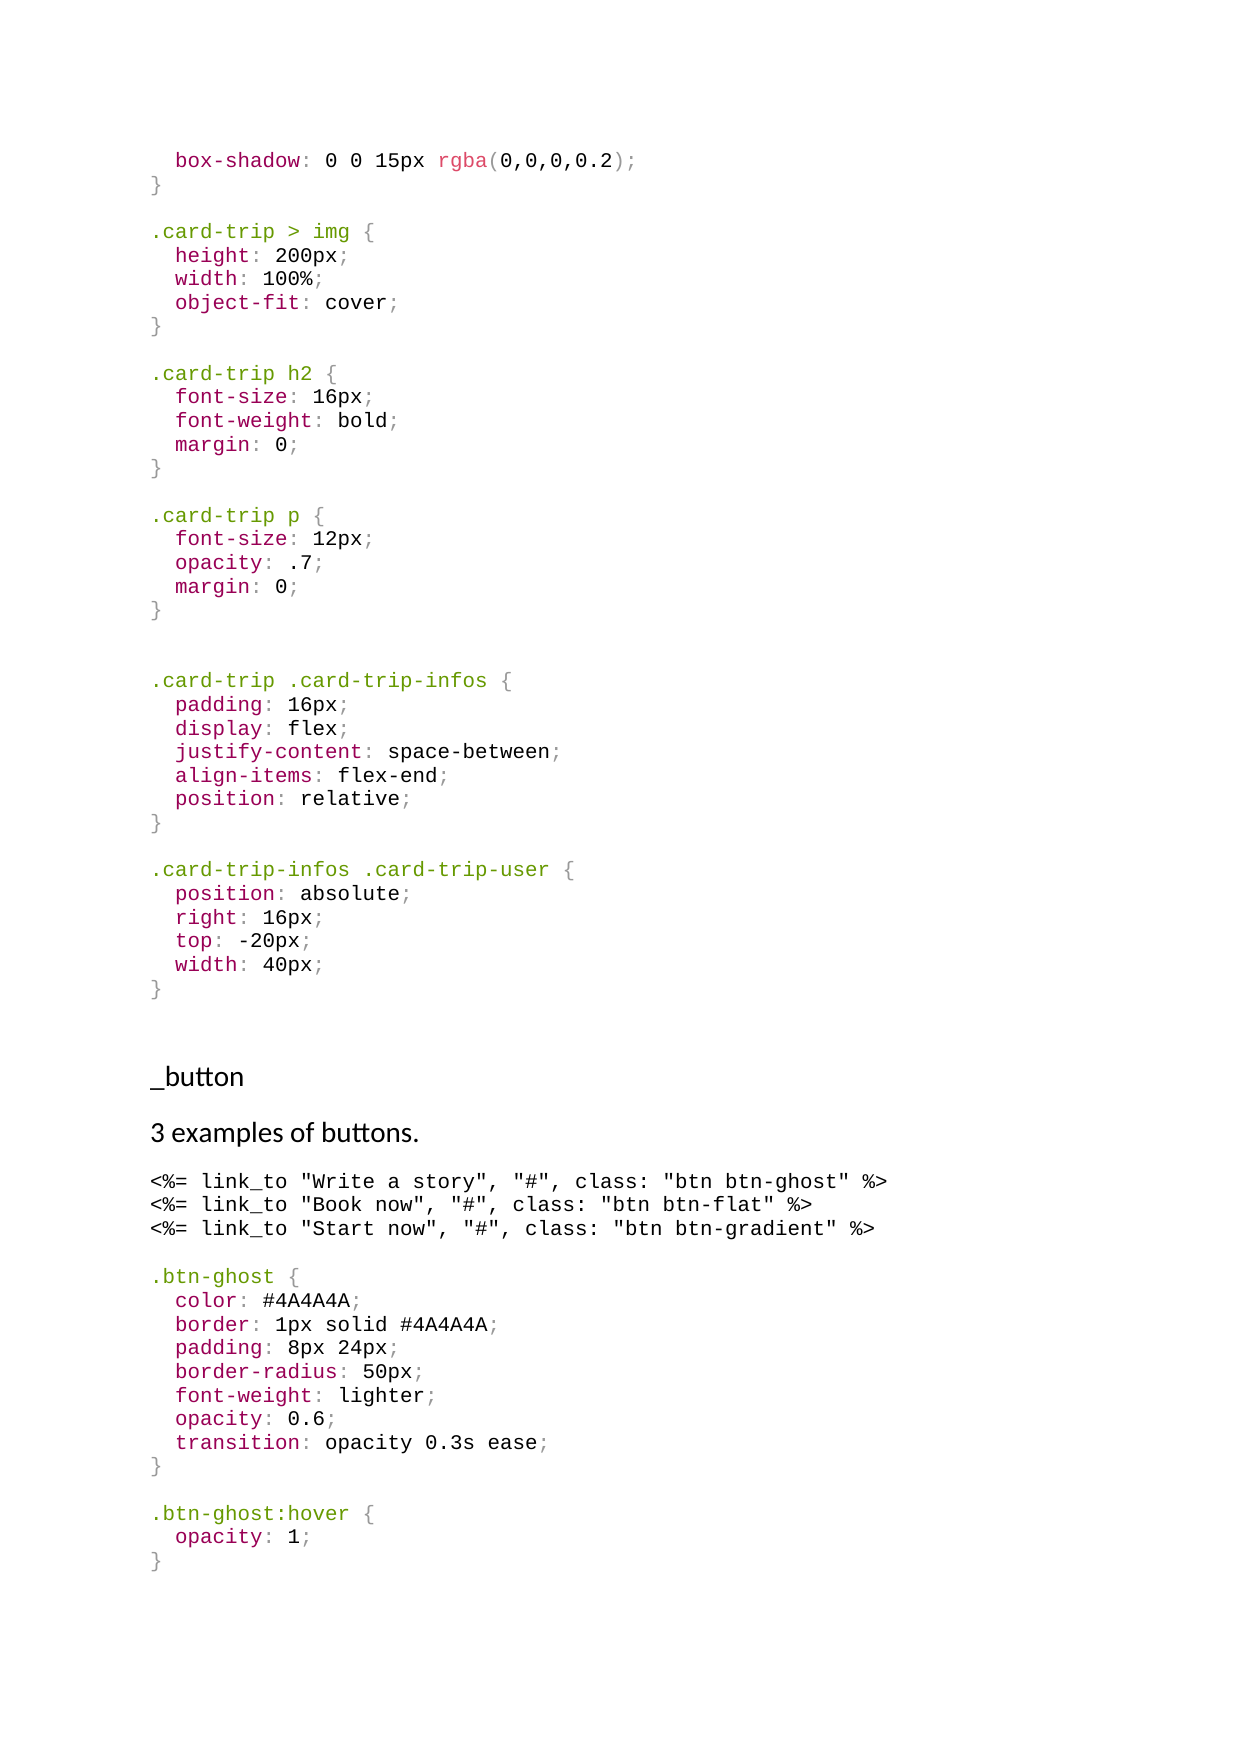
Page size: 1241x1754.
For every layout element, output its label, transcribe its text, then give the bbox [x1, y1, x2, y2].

text font-weight: bold; [150, 410, 1090, 434]
text 3 examples of buttons. [150, 1114, 1090, 1150]
text .card-trip > img { [150, 221, 1090, 244]
text .card-trip p { [150, 505, 1090, 528]
text box-shadow: 0 0 15px rgba(0,0,0,0.2); [150, 150, 1090, 174]
text <%= link_to "Start now", "#", class: "btn btn-gradient" %> [150, 1218, 1090, 1242]
text .btn-ghost:hover { [150, 1503, 1090, 1526]
text margin: 0; [150, 576, 1090, 599]
text } [150, 1550, 1090, 1574]
text font-weight: lighter; [150, 1384, 1090, 1408]
text } [150, 457, 1090, 481]
text margin: 0; [150, 434, 1090, 457]
text font-size: 12px; [150, 528, 1090, 552]
text } [150, 1456, 1090, 1479]
text opacity: .7; [150, 552, 1090, 576]
text } [150, 316, 1090, 339]
text height: 200px; [150, 244, 1090, 268]
text object-fit: cover; [150, 292, 1090, 316]
text align-items: flex-end; [150, 765, 1090, 788]
text <%= link_to "Book now", "#", class: "btn btn-flat" %> [150, 1194, 1090, 1218]
text .card-trip .card-trip-infos { [150, 670, 1090, 694]
text position: relative; [150, 788, 1090, 812]
text } [150, 599, 1090, 623]
text _button [150, 1058, 1090, 1093]
text justify-content: space-between; [150, 741, 1090, 765]
text .btn-ghost { [150, 1266, 1090, 1290]
text border: 1px solid #4A4A4A; [150, 1314, 1090, 1337]
text border-radius: 50px; [150, 1361, 1090, 1384]
text font-size: 16px; [150, 386, 1090, 410]
text transition: opacity 0.3s ease; [150, 1432, 1090, 1456]
text width: 40px; [150, 954, 1090, 978]
text opacity: 1; [150, 1526, 1090, 1550]
text right: 16px; [150, 907, 1090, 930]
text width: 100%; [150, 268, 1090, 292]
text <%= link_to "Write a story", "#", class: "btn btn-ghost" %> [150, 1171, 1090, 1194]
text top: -20px; [150, 930, 1090, 954]
text color: #4A4A4A; [150, 1290, 1090, 1314]
text position: absolute; [150, 883, 1090, 907]
text } [150, 812, 1090, 836]
text .card-trip-infos .card-trip-user { [150, 859, 1090, 883]
text } [150, 174, 1090, 197]
text .card-trip h2 { [150, 363, 1090, 386]
text display: flex; [150, 717, 1090, 741]
text opacity: 0.6; [150, 1408, 1090, 1432]
text } [150, 978, 1090, 1001]
text padding: 8px 24px; [150, 1337, 1090, 1361]
text padding: 16px; [150, 694, 1090, 717]
